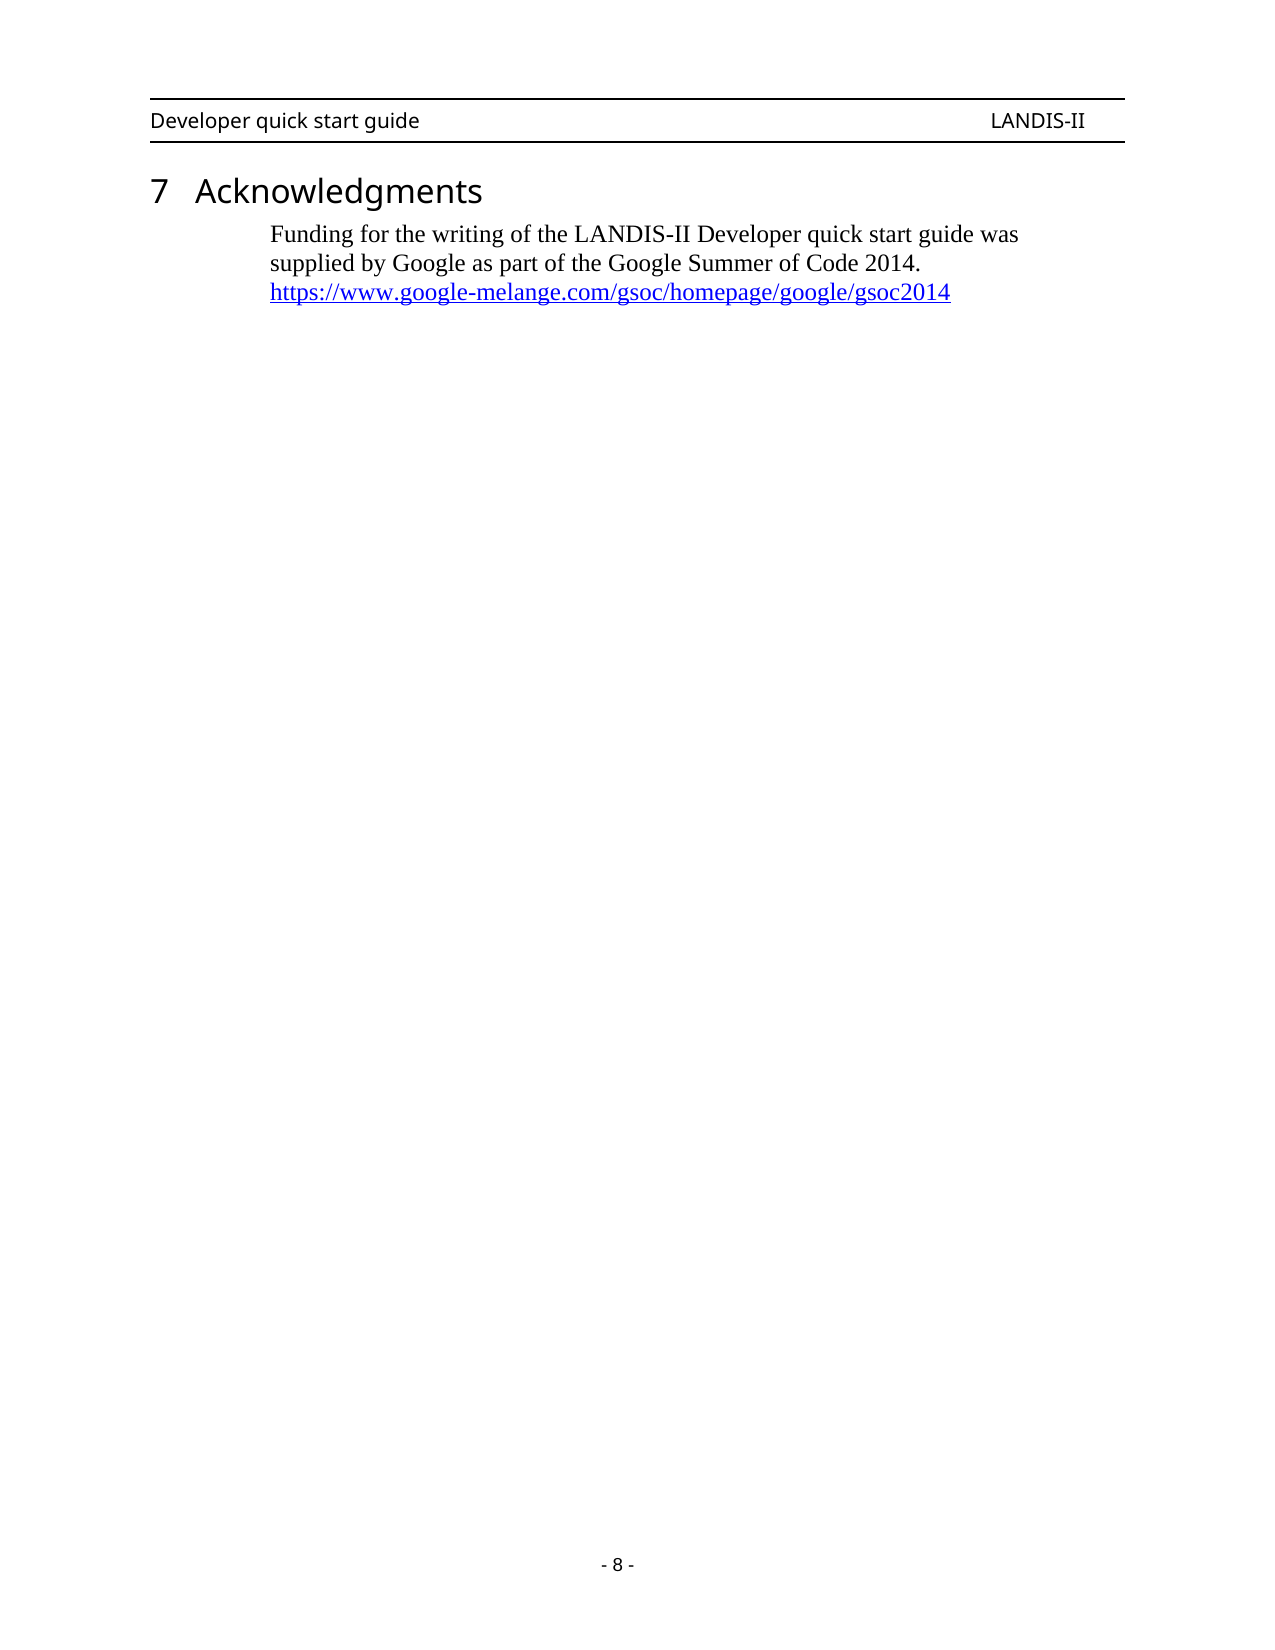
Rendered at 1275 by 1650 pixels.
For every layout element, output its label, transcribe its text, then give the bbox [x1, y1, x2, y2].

subtitle Acknowledgments [150, 168, 1125, 213]
text Funding for the writing of the LANDIS-II Developer quick start guide was supplied by Google as part of the Google Summer of Code 2014. https://www.google-melange.com/gsoc/homepage/google/gsoc2014 [270, 219, 1020, 306]
